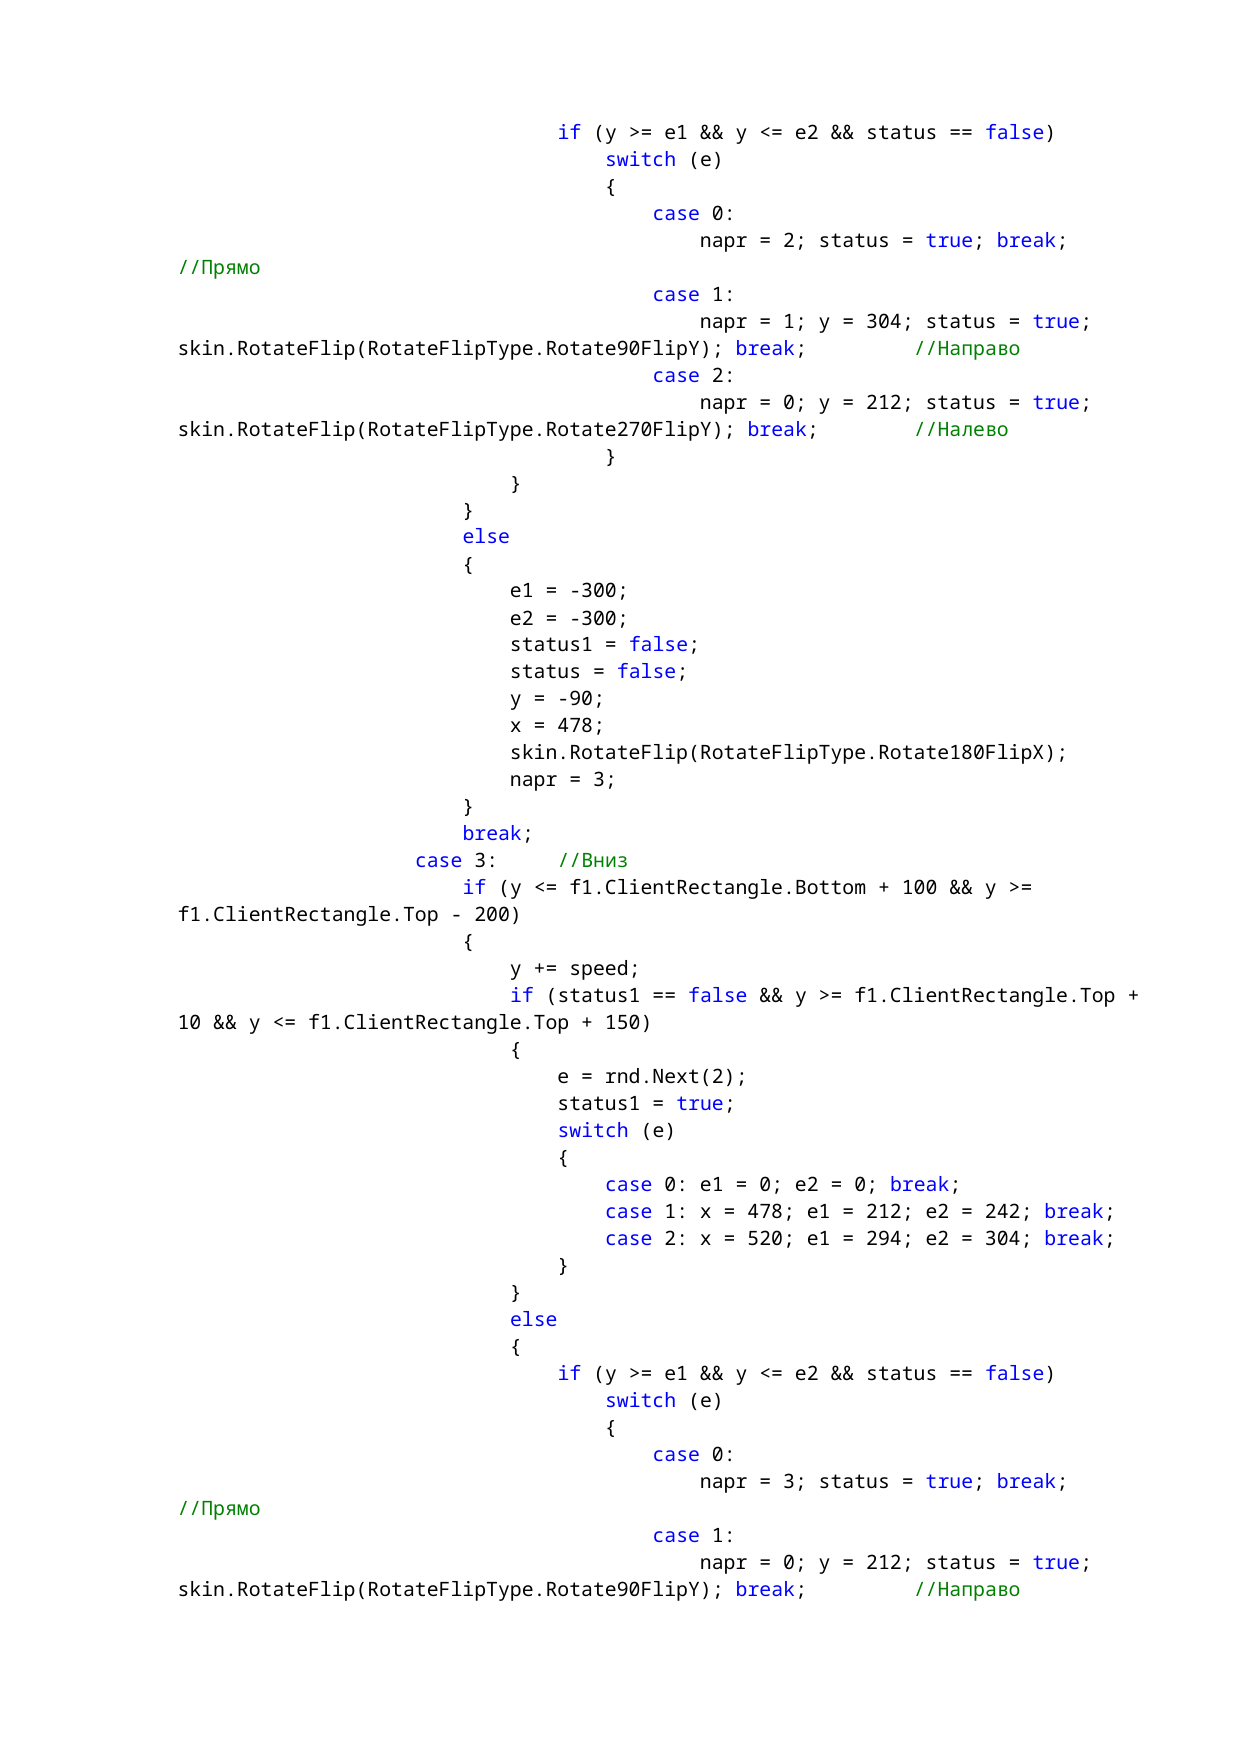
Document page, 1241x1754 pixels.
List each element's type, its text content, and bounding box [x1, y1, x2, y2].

text case 0: [177, 199, 1152, 226]
text e2 = -300; [177, 604, 1152, 631]
text case 0: e1 = 0; e2 = 0; break; [177, 1170, 1152, 1197]
text case 1: [177, 280, 1152, 307]
text { [177, 1035, 1152, 1062]
text napr = 0; y = 212; status = true; skin.RotateFlip(RotateFlipType.Rotate90FlipY); break; //Направо [177, 1548, 1152, 1602]
text e1 = -300; [177, 577, 1152, 604]
text x = 478; [177, 712, 1152, 739]
text switch (e) [177, 1386, 1152, 1413]
text { [177, 172, 1152, 199]
text } [177, 442, 1152, 469]
text y += speed; [177, 954, 1152, 981]
text { [177, 550, 1152, 577]
text napr = 3; status = true; break; //Прямо [177, 1467, 1152, 1521]
text case 2: [177, 361, 1152, 388]
text napr = 3; [177, 766, 1152, 793]
text { [177, 927, 1152, 954]
text status1 = false; [177, 631, 1152, 658]
text status = false; [177, 658, 1152, 685]
text if (y >= e1 && y <= e2 && status == false) [177, 118, 1152, 145]
text { [177, 1143, 1152, 1170]
text if (y >= e1 && y <= e2 && status == false) [177, 1359, 1152, 1386]
text e = rnd.Next(2); [177, 1062, 1152, 1089]
text case 3: //Вниз [177, 847, 1152, 873]
text case 0: [177, 1440, 1152, 1467]
text case 1: x = 478; e1 = 212; e2 = 242; break; [177, 1197, 1152, 1224]
text } [177, 496, 1152, 523]
text switch (e) [177, 145, 1152, 172]
text } [177, 1251, 1152, 1278]
text switch (e) [177, 1116, 1152, 1143]
text status1 = true; [177, 1089, 1152, 1116]
text case 2: x = 520; e1 = 294; e2 = 304; break; [177, 1224, 1152, 1251]
text if (status1 == false && y >= f1.ClientRectangle.Top + 10 && y <= f1.ClientRectangle.Top + 150) [177, 981, 1152, 1035]
text y = -90; [177, 685, 1152, 712]
text napr = 1; y = 304; status = true; skin.RotateFlip(RotateFlipType.Rotate90FlipY); break; //Направо [177, 307, 1152, 361]
text else [177, 523, 1152, 550]
text } [177, 793, 1152, 819]
text } [177, 1278, 1152, 1305]
text napr = 2; status = true; break; //Прямо [177, 226, 1152, 280]
text if (y <= f1.ClientRectangle.Bottom + 100 && y >= f1.ClientRectangle.Top - 200) [177, 873, 1152, 927]
text break; [177, 819, 1152, 847]
text napr = 0; y = 212; status = true; skin.RotateFlip(RotateFlipType.Rotate270FlipY); break; //Налево [177, 388, 1152, 442]
text case 1: [177, 1521, 1152, 1548]
text } [177, 469, 1152, 496]
text skin.RotateFlip(RotateFlipType.Rotate180FlipX); [177, 739, 1152, 766]
text else [177, 1305, 1152, 1332]
text { [177, 1413, 1152, 1440]
text { [177, 1332, 1152, 1359]
